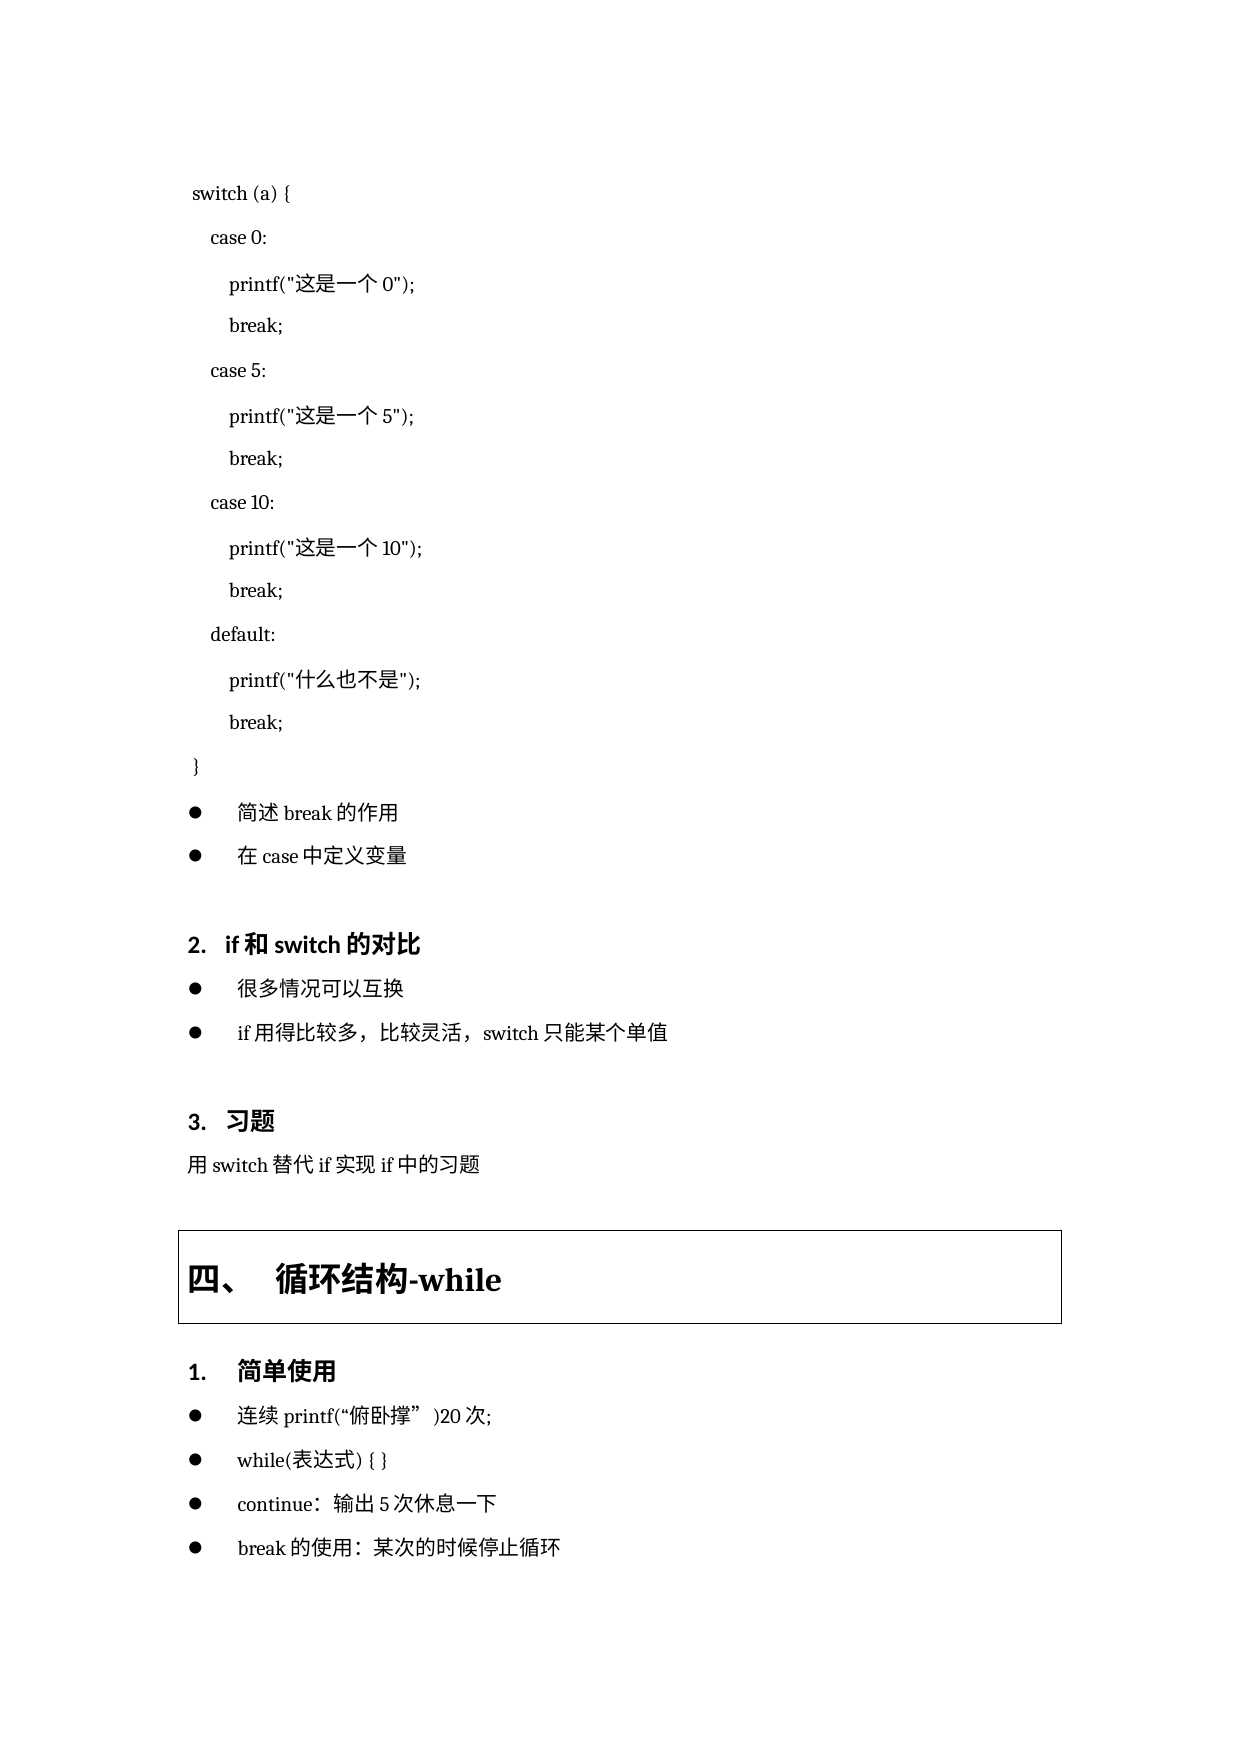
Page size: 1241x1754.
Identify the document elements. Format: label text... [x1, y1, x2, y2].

list continue：输出5次休息一下 [187, 1480, 1053, 1524]
text default: [187, 613, 1053, 657]
list while(表达式) { } [187, 1436, 1053, 1480]
text break; [187, 436, 1053, 480]
text printf("这是一个10"); [187, 524, 1053, 568]
text case 5: [187, 348, 1053, 392]
text break; [187, 568, 1053, 613]
text case 10: [187, 480, 1053, 524]
list 简述break的作用 [187, 789, 1053, 833]
list 连续printf(“俯卧撑”)20次; [187, 1392, 1053, 1436]
text break; [187, 304, 1053, 348]
subtitle 简单使用 [187, 1348, 1053, 1392]
list 在case中定义变量 [187, 833, 1053, 877]
text switch (a) { [187, 172, 1053, 216]
subtitle 习题 [187, 1097, 1053, 1141]
text printf("什么也不是"); [187, 657, 1053, 701]
text printf("这是一个5"); [187, 392, 1053, 436]
text break; [187, 701, 1053, 745]
subtitle 循环结构-while [179, 1231, 1061, 1323]
text 用switch替代if实现if中的习题 [187, 1141, 1053, 1185]
subtitle if和switch的对比 [187, 921, 1053, 965]
text printf("这是一个0"); [187, 260, 1053, 304]
list break的使用：某次的时候停止循环 [187, 1524, 1053, 1568]
list if用得比较多，比较灵活，switch只能某个单值 [187, 1009, 1053, 1053]
text case 0: [187, 216, 1053, 260]
text } [187, 745, 1053, 789]
list 很多情况可以互换 [187, 965, 1053, 1009]
